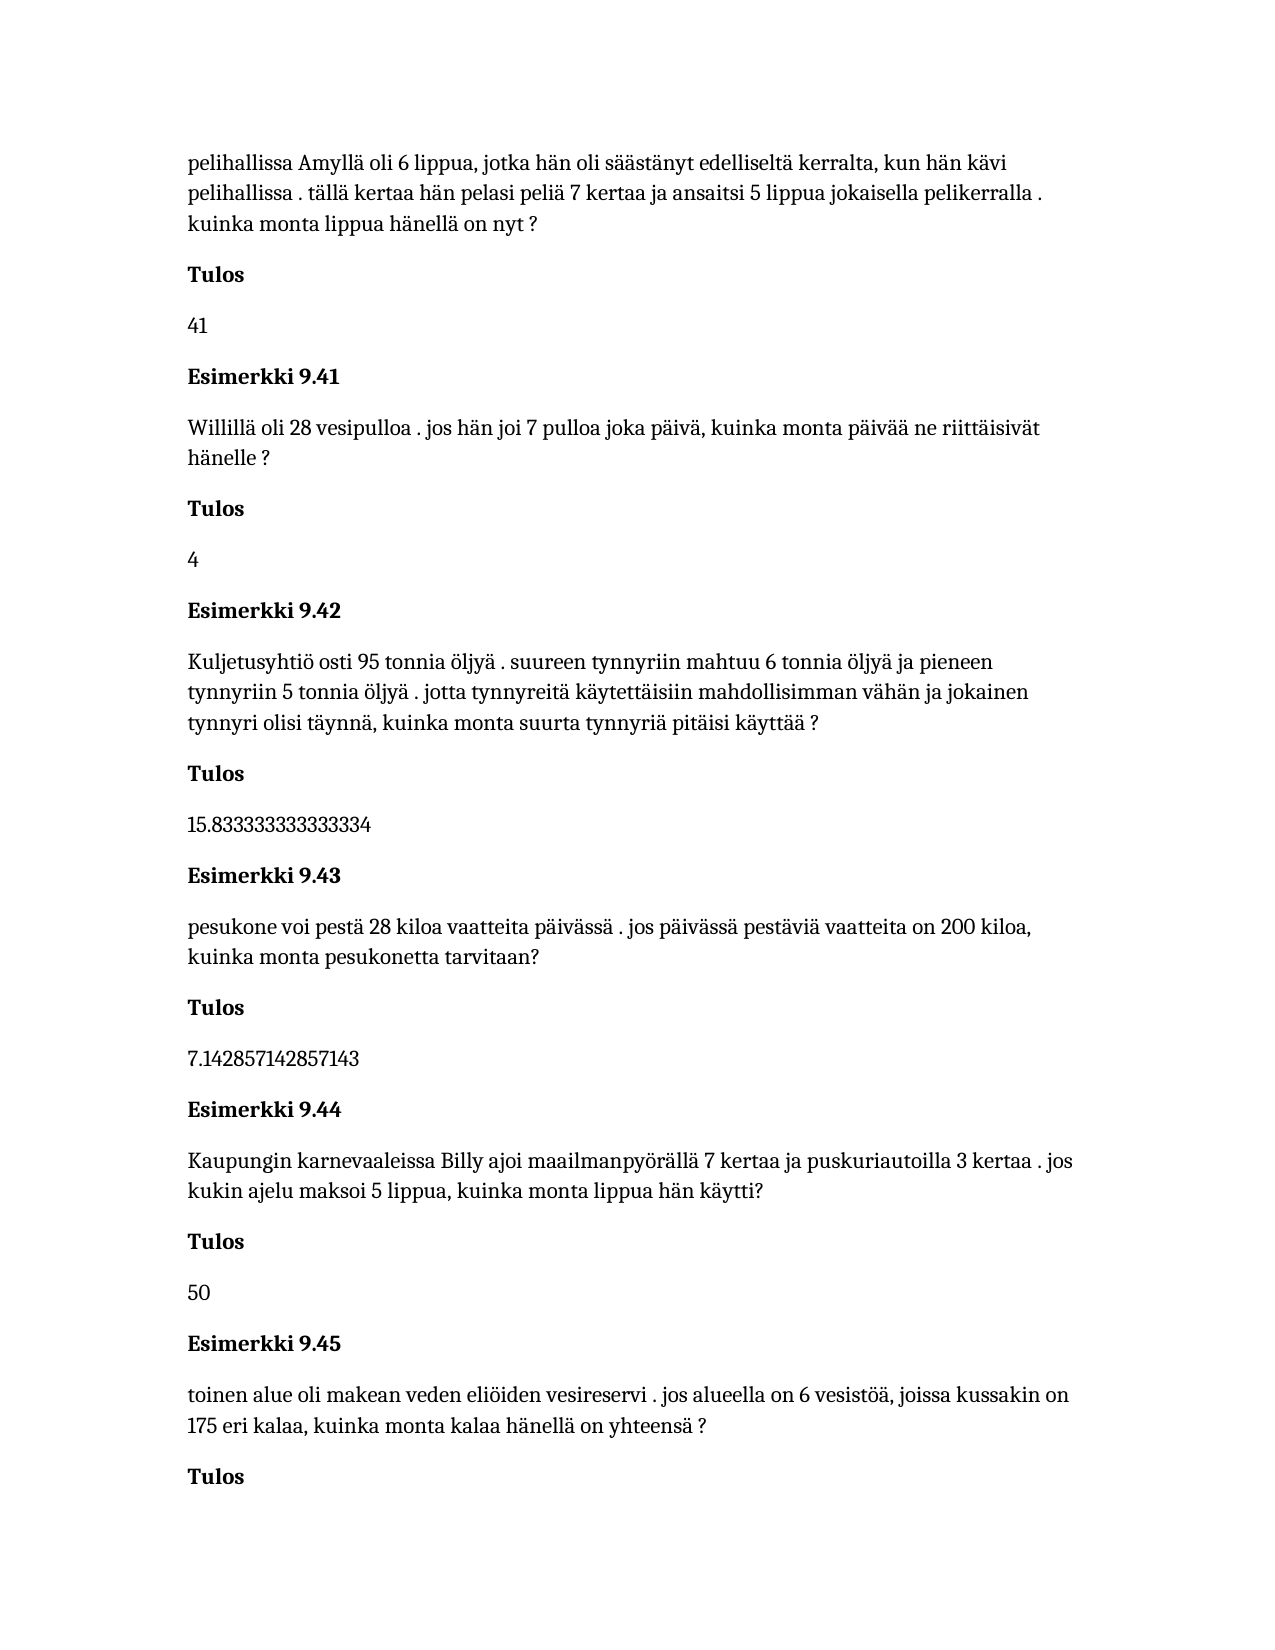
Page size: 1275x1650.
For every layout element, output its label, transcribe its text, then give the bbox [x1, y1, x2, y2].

text 50 [187, 1280, 1087, 1307]
text Tulos [187, 496, 1087, 522]
text Tulos [187, 261, 1087, 288]
text Willillä oli 28 vesipulloa . jos hän joi 7 pulloa joka päivä, kuinka monta päivää ne riittäisivät hänelle ? [187, 414, 1087, 471]
text Esimerkki 9.43 [187, 862, 1087, 889]
text Tulos [187, 1463, 1087, 1490]
text pelihallissa Amyllä oli 6 lippua, jotka hän oli säästänyt edelliseltä kerralta, kun hän kävi pelihallissa . tällä kertaa hän pelasi peliä 7 kertaa ja ansaitsi 5 lippua jokaisella pelikerralla . kuinka monta lippua hänellä on nyt ? [187, 150, 1087, 237]
text pesukone voi pestä 28 kiloa vaatteita päivässä . jos päivässä pestäviä vaatteita on 200 kiloa, kuinka monta pesukonetta tarvitaan? [187, 913, 1087, 970]
text Kaupungin karnevaaleissa Billy ajoi maailmanpyörällä 7 kertaa ja puskuriautoilla 3 kertaa . jos kukin ajelu maksoi 5 lippua, kuinka monta lippua hän käytti? [187, 1148, 1087, 1204]
text Tulos [187, 760, 1087, 787]
text Esimerkki 9.41 [187, 363, 1087, 390]
text toinen alue oli makean veden eliöiden vesireservi . jos alueella on 6 vesistöä, joissa kussakin on 175 eri kalaa, kuinka monta kalaa hänellä on yhteensä ? [187, 1382, 1087, 1439]
text Esimerkki 9.42 [187, 598, 1087, 624]
text 4 [187, 547, 1087, 573]
text Tulos [187, 1229, 1087, 1256]
text Esimerkki 9.45 [187, 1331, 1087, 1358]
text 7.142857142857143 [187, 1046, 1087, 1072]
text Esimerkki 9.44 [187, 1097, 1087, 1123]
text Kuljetusyhtiö osti 95 tonnia öljyä . suureen tynnyriin mahtuu 6 tonnia öljyä ja pieneen tynnyriin 5 tonnia öljyä . jotta tynnyreitä käytettäisiin mahdollisimman vähän ja jokainen tynnyri olisi täynnä, kuinka monta suurta tynnyriä pitäisi käyttää ? [187, 649, 1087, 736]
text 15.833333333333334 [187, 811, 1087, 838]
text 41 [187, 312, 1087, 339]
text Tulos [187, 995, 1087, 1021]
